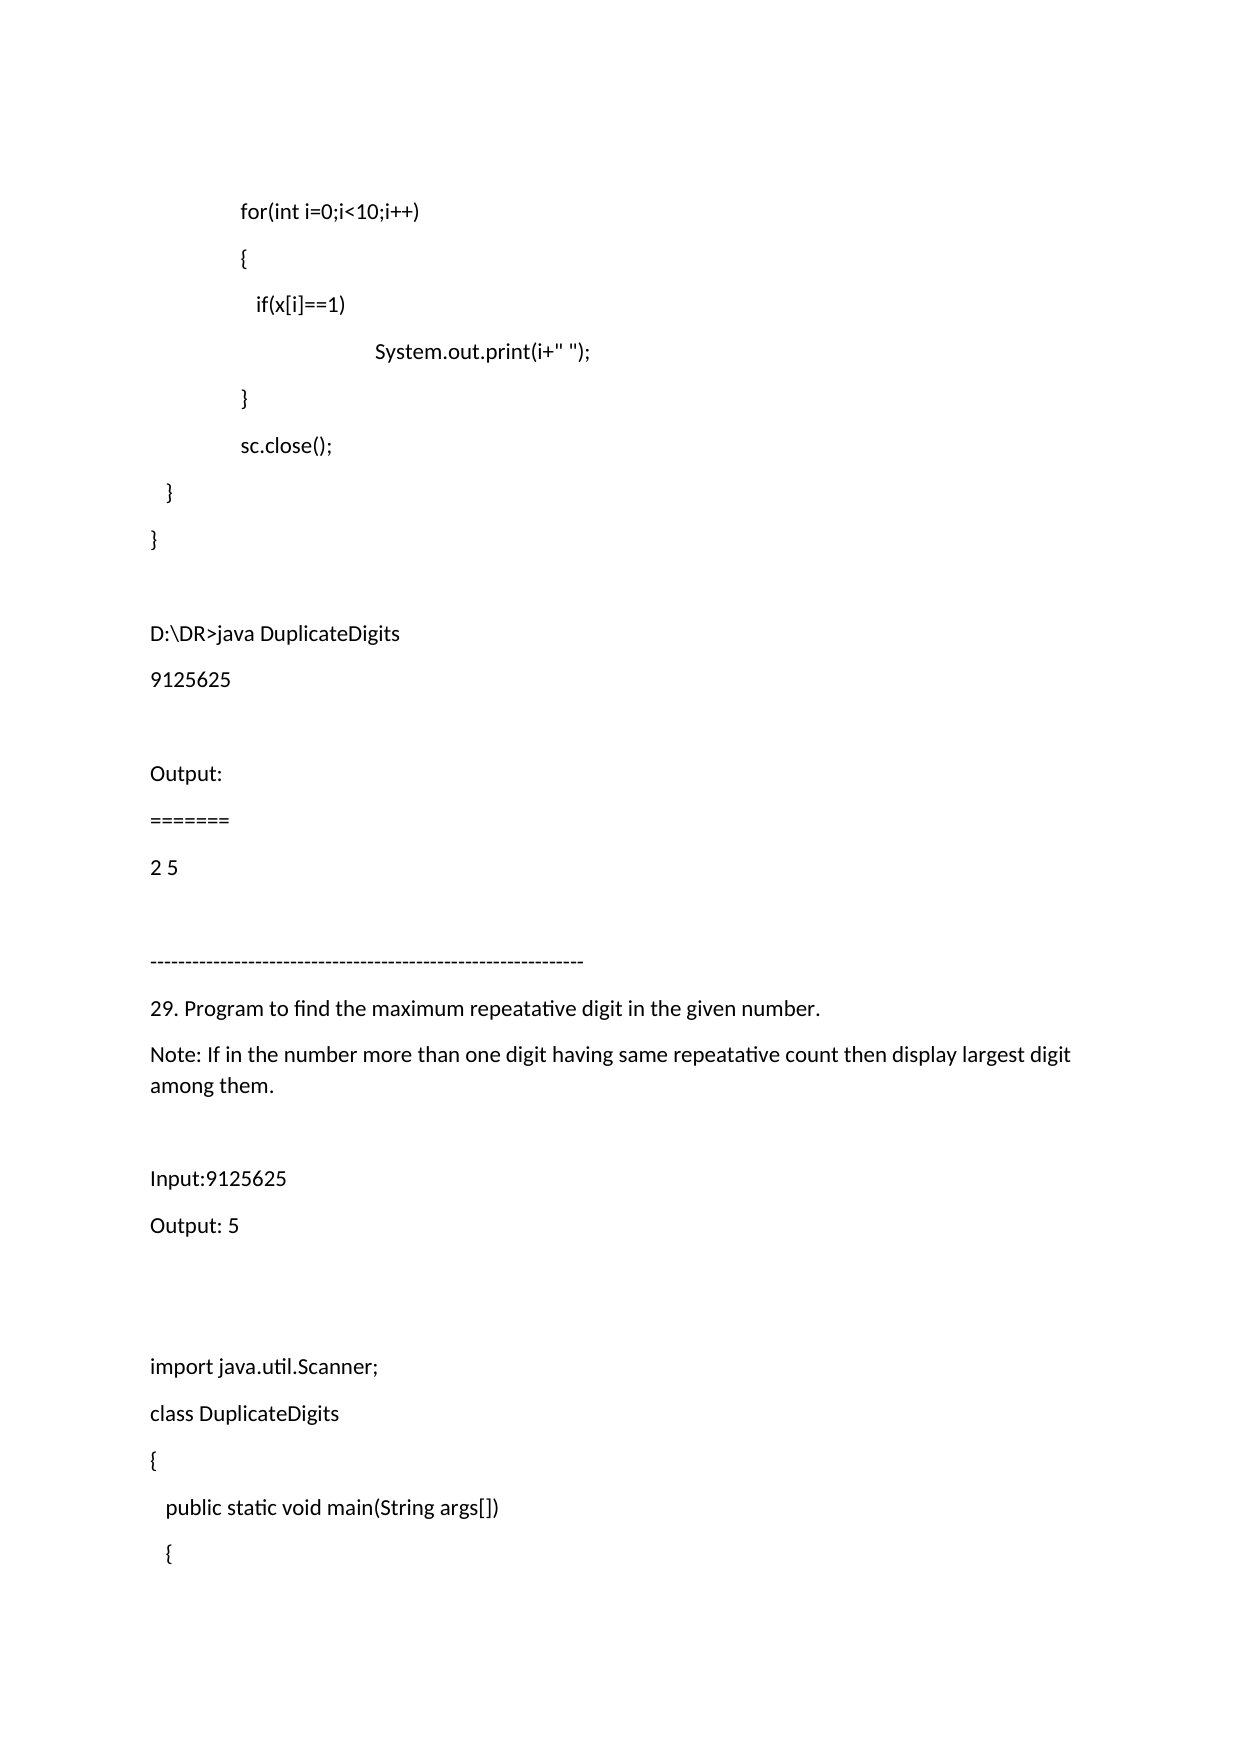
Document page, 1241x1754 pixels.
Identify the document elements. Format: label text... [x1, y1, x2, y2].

text -------------------------------------------------------------- [150, 947, 1090, 975]
text { [150, 1539, 1090, 1568]
text D:\DR>java DuplicateDigits [150, 619, 1090, 647]
text System.out.print(i+" "); [150, 337, 1090, 366]
text } [150, 525, 1090, 553]
text Input:9125625 [150, 1164, 1090, 1193]
text Output: [150, 759, 1090, 787]
text } [150, 478, 1090, 506]
text for(int i=0;i<10;i++) [150, 197, 1090, 225]
text 9125625 [150, 666, 1090, 694]
text sc.close(); [150, 431, 1090, 459]
text public static void main(String args[]) [150, 1493, 1090, 1521]
text Note: If in the number more than one digit having same repeatative count then display largest digit among them. [150, 1041, 1090, 1099]
text 2 5 [150, 853, 1090, 881]
text { [150, 1446, 1090, 1474]
text Output: 5 [150, 1211, 1090, 1239]
text if(x[i]==1) [150, 291, 1090, 319]
text } [150, 384, 1090, 412]
text { [150, 244, 1090, 272]
text 29. Program to find the maximum repeatative digit in the given number. [150, 994, 1090, 1022]
text class DuplicateDigits [150, 1399, 1090, 1427]
text ======= [150, 806, 1090, 834]
text import java.util.Scanner; [150, 1352, 1090, 1380]
